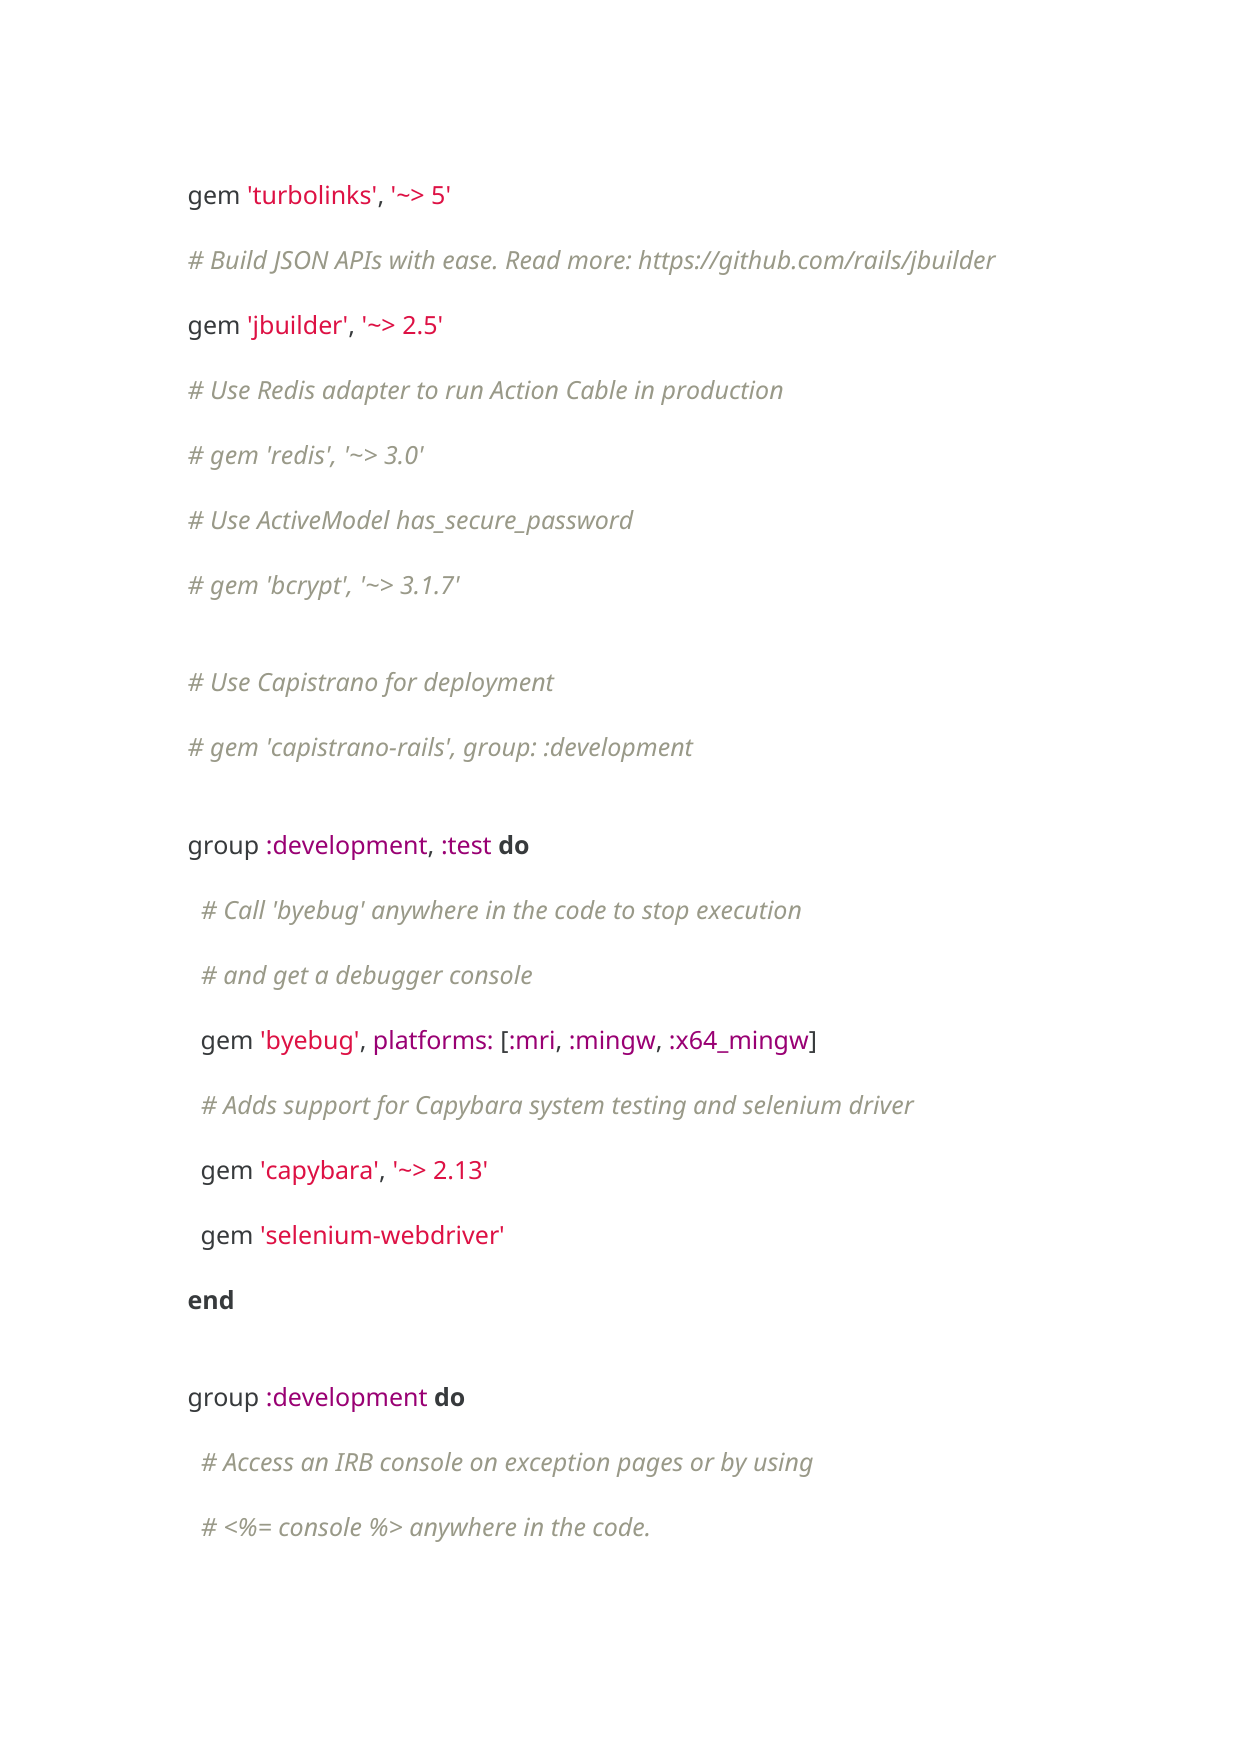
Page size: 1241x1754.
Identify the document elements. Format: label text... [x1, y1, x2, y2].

text # Build JSON APIs with ease. Read more: https://github.com/rails/jbuilder [187, 227, 1053, 292]
text # gem 'capistrano-rails', group: :development [187, 714, 1053, 779]
text # Access an IRB console on exception pages or by using [187, 1429, 1053, 1494]
text gem 'capybara', '~> 2.13' [187, 1137, 1053, 1202]
text group :development do [187, 1364, 1053, 1429]
text # <%= console %> anywhere in the code. [187, 1494, 1053, 1559]
text end [187, 1267, 1053, 1332]
text # and get a debugger console [187, 942, 1053, 1007]
text gem 'turbolinks', '~> 5' [187, 162, 1053, 227]
text # Call 'byebug' anywhere in the code to stop execution [187, 877, 1053, 942]
text # gem 'redis', '~> 3.0' [187, 422, 1053, 487]
text gem 'byebug', platforms: [:mri, :mingw, :x64_mingw] [187, 1007, 1053, 1072]
text # Use Redis adapter to run Action Cable in production [187, 357, 1053, 422]
text # Use ActiveModel has_secure_password [187, 487, 1053, 552]
text # gem 'bcrypt', '~> 3.1.7' [187, 552, 1053, 617]
text group :development, :test do [187, 812, 1053, 877]
text gem 'jbuilder', '~> 2.5' [187, 292, 1053, 357]
text gem 'selenium-webdriver' [187, 1202, 1053, 1267]
text # Use Capistrano for deployment [187, 649, 1053, 714]
text # Adds support for Capybara system testing and selenium driver [187, 1072, 1053, 1137]
